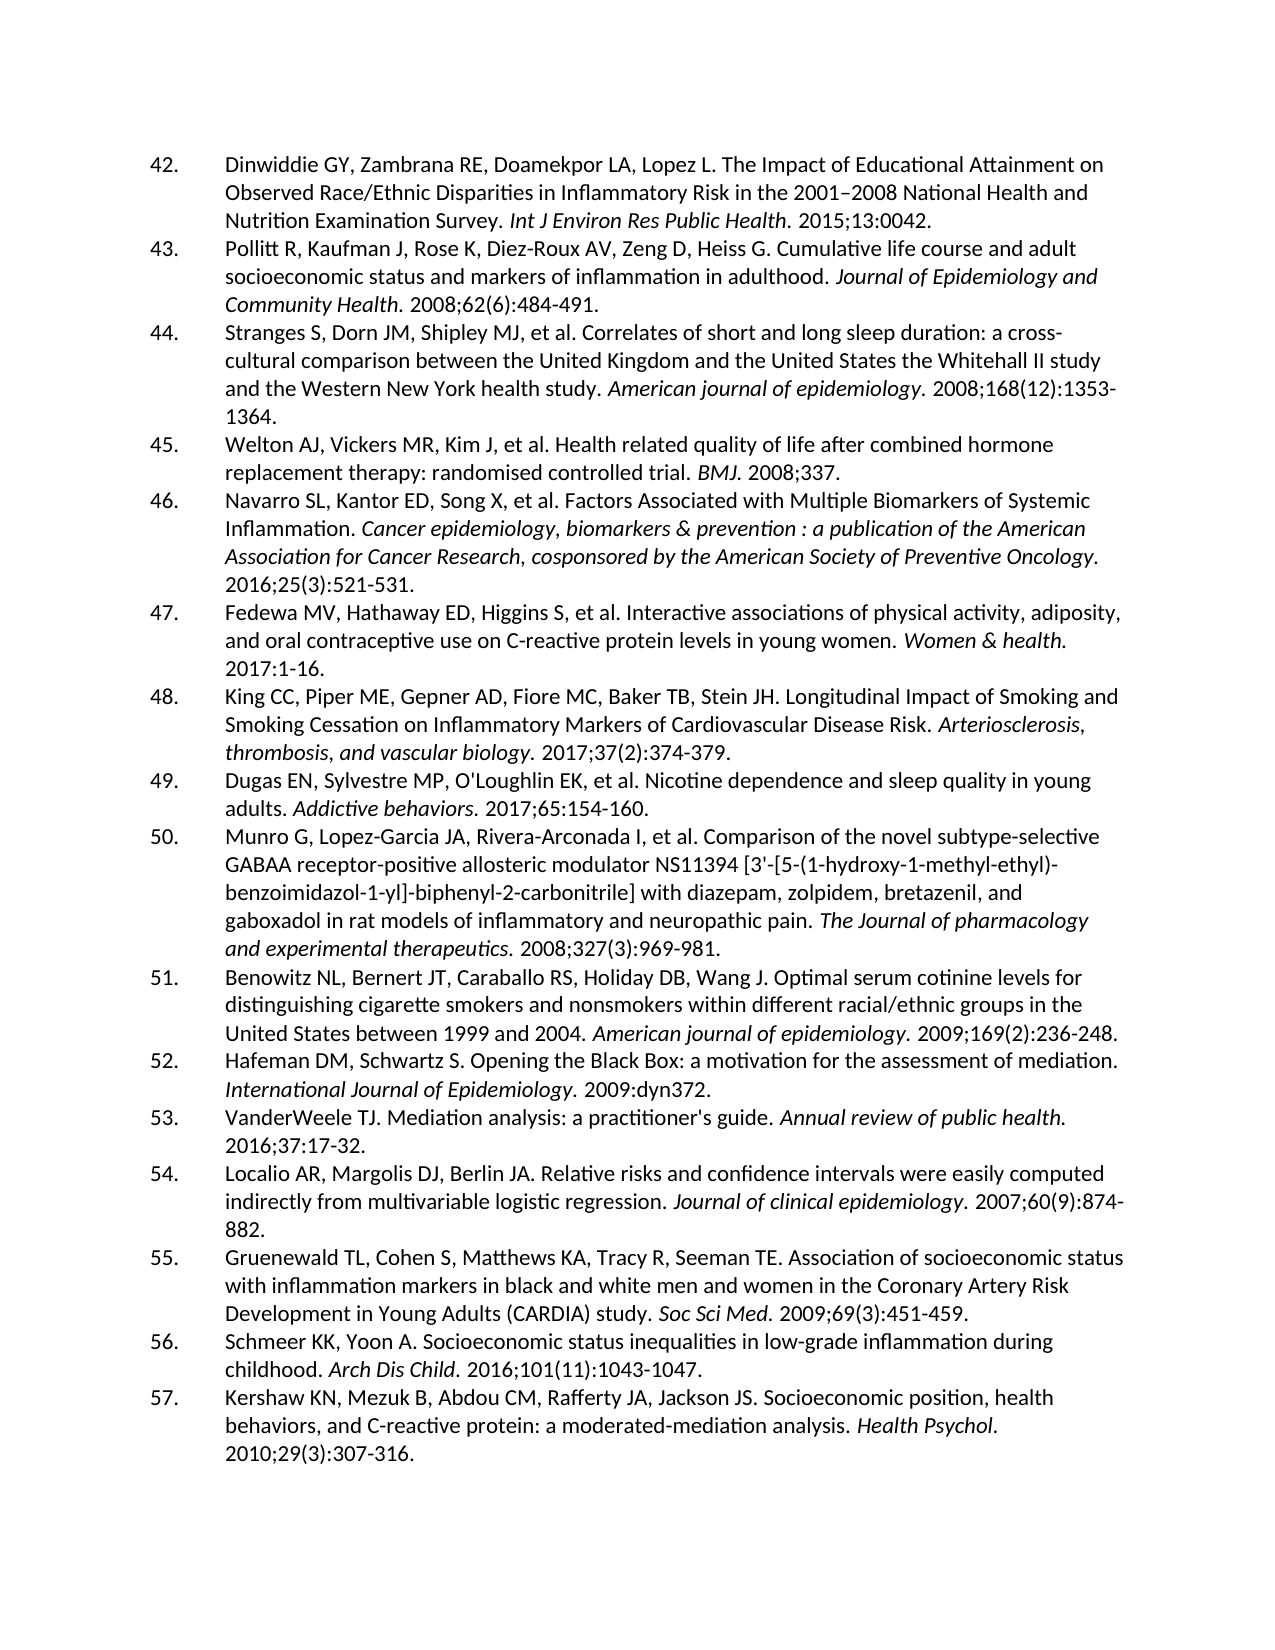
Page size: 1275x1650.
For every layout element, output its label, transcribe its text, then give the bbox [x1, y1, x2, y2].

text 47. Fedewa MV, Hathaway ED, Higgins S, et al. Interactive associations of physical activity, adiposity, and oral contraceptive use on C-reactive protein levels in young women. Women & health. 2017:1-16. [150, 598, 1125, 682]
text 48. King CC, Piper ME, Gepner AD, Fiore MC, Baker TB, Stein JH. Longitudinal Impact of Smoking and Smoking Cessation on Inflammatory Markers of Cardiovascular Disease Risk. Arteriosclerosis, thrombosis, and vascular biology. 2017;37(2):374-379. [150, 682, 1125, 766]
text 46. Navarro SL, Kantor ED, Song X, et al. Factors Associated with Multiple Biomarkers of Systemic Inflammation. Cancer epidemiology, biomarkers & prevention : a publication of the American Association for Cancer Research, cosponsored by the American Society of Preventive Oncology. 2016;25(3):521-531. [150, 486, 1125, 598]
text 53. VanderWeele TJ. Mediation analysis: a practitioner's guide. Annual review of public health. 2016;37:17-32. [150, 1103, 1125, 1159]
text 45. Welton AJ, Vickers MR, Kim J, et al. Health related quality of life after combined hormone replacement therapy: randomised controlled trial. BMJ. 2008;337. [150, 430, 1125, 486]
text 51. Benowitz NL, Bernert JT, Caraballo RS, Holiday DB, Wang J. Optimal serum cotinine levels for distinguishing cigarette smokers and nonsmokers within different racial/ethnic groups in the United States between 1999 and 2004. American journal of epidemiology. 2009;169(2):236-248. [150, 963, 1125, 1047]
text 56. Schmeer KK, Yoon A. Socioeconomic status inequalities in low-grade inflammation during childhood. Arch Dis Child. 2016;101(11):1043-1047. [150, 1327, 1125, 1383]
text 57. Kershaw KN, Mezuk B, Abdou CM, Rafferty JA, Jackson JS. Socioeconomic position, health behaviors, and C-reactive protein: a moderated-mediation analysis. Health Psychol. 2010;29(3):307-316. [150, 1383, 1125, 1467]
text 42. Dinwiddie GY, Zambrana RE, Doamekpor LA, Lopez L. The Impact of Educational Attainment on Observed Race/Ethnic Disparities in Inflammatory Risk in the 2001–2008 National Health and Nutrition Examination Survey. Int J Environ Res Public Health. 2015;13:0042. [150, 150, 1125, 234]
text 44. Stranges S, Dorn JM, Shipley MJ, et al. Correlates of short and long sleep duration: a cross-cultural comparison between the United Kingdom and the United States the Whitehall II study and the Western New York health study. American journal of epidemiology. 2008;168(12):1353-1364. [150, 318, 1125, 430]
text 50. Munro G, Lopez-Garcia JA, Rivera-Arconada I, et al. Comparison of the novel subtype-selective GABAA receptor-positive allosteric modulator NS11394 [3'-[5-(1-hydroxy-1-methyl-ethyl)-benzoimidazol-1-yl]-biphenyl-2-carbonitrile] with diazepam, zolpidem, bretazenil, and gaboxadol in rat models of inflammatory and neuropathic pain. The Journal of pharmacology and experimental therapeutics. 2008;327(3):969-981. [150, 822, 1125, 963]
text 55. Gruenewald TL, Cohen S, Matthews KA, Tracy R, Seeman TE. Association of socioeconomic status with inflammation markers in black and white men and women in the Coronary Artery Risk Development in Young Adults (CARDIA) study. Soc Sci Med. 2009;69(3):451-459. [150, 1243, 1125, 1327]
text 43. Pollitt R, Kaufman J, Rose K, Diez-Roux AV, Zeng D, Heiss G. Cumulative life course and adult socioeconomic status and markers of inflammation in adulthood. Journal of Epidemiology and Community Health. 2008;62(6):484-491. [150, 234, 1125, 318]
text 49. Dugas EN, Sylvestre MP, O'Loughlin EK, et al. Nicotine dependence and sleep quality in young adults. Addictive behaviors. 2017;65:154-160. [150, 766, 1125, 822]
text 54. Localio AR, Margolis DJ, Berlin JA. Relative risks and confidence intervals were easily computed indirectly from multivariable logistic regression. Journal of clinical epidemiology. 2007;60(9):874-882. [150, 1159, 1125, 1243]
text 52. Hafeman DM, Schwartz S. Opening the Black Box: a motivation for the assessment of mediation. International Journal of Epidemiology. 2009:dyn372. [150, 1047, 1125, 1103]
